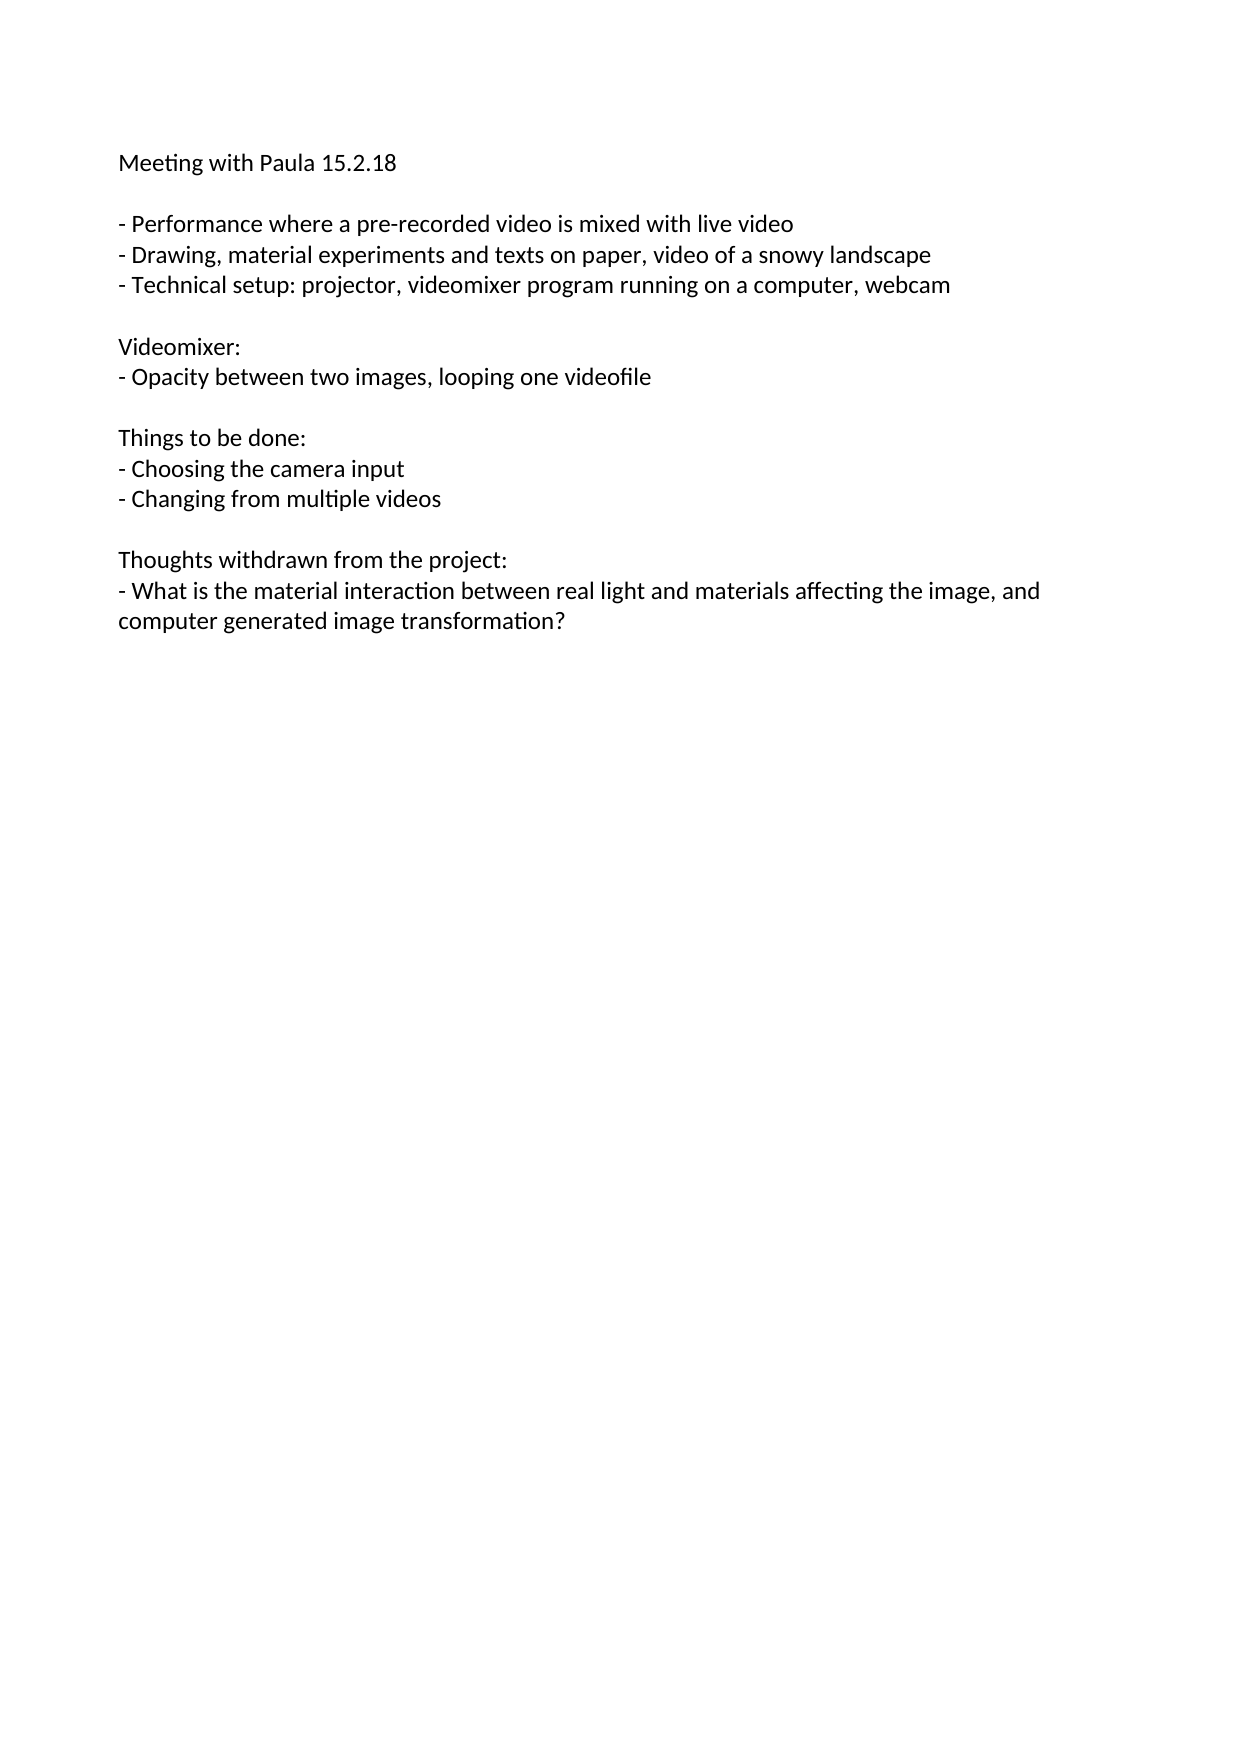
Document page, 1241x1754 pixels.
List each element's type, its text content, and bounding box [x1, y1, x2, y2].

text Videomixer: [118, 331, 1122, 361]
text - Opacity between two images, looping one videofile [118, 361, 1122, 392]
text Thoughts withdrawn from the project: [118, 544, 1122, 575]
text Things to be done: [118, 422, 1122, 453]
text - Choosing the camera input [118, 453, 1122, 483]
text - What is the material interaction between real light and materials affecting the image, and computer generated image transformation? [118, 575, 1122, 636]
text - Technical setup: projector, videomixer program running on a computer, webcam [118, 270, 1122, 300]
text - Drawing, material experiments and texts on paper, video of a snowy landscape [118, 239, 1122, 270]
text - Performance where a pre-recorded video is mixed with live video [118, 209, 1122, 239]
text Meeting with Paula 15.2.18 [118, 148, 1122, 178]
text - Changing from multiple videos [118, 483, 1122, 514]
